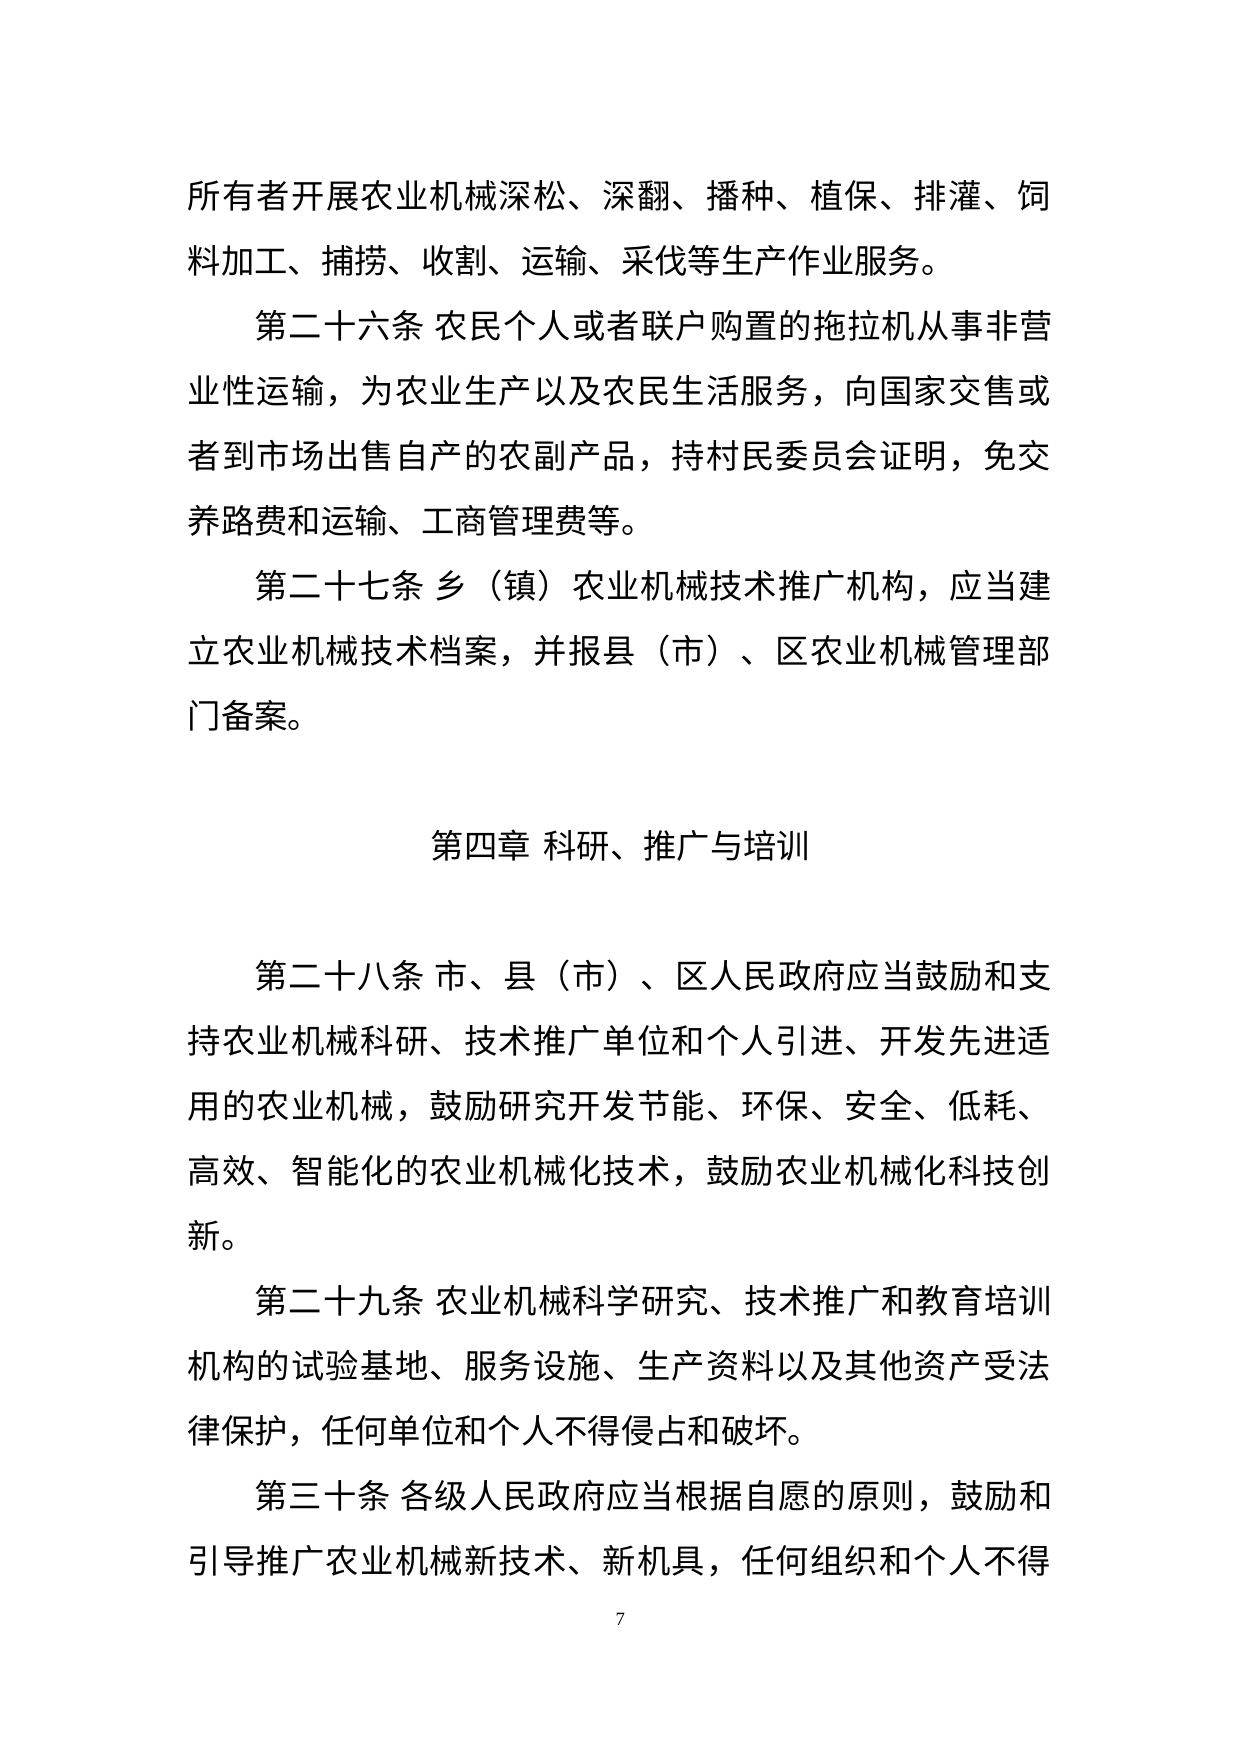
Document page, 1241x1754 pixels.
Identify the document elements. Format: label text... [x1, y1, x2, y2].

text 第二十九条 农业机械科学研究、技术推广和教育培训机构的试验基地、服务设施、生产资料以及其他资产受法律保护，任何单位和个人不得侵占和破坏。 [187, 1267, 1053, 1462]
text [187, 162, 1053, 292]
text 第二十六条 农民个人或者联户购置的拖拉机从事非营业性运输，为农业生产以及农民生活服务，向国家交售或者到市场出售自产的农副产品，持村民委员会证明，免交养路费和运输、工商管理费等。 [187, 292, 1053, 552]
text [187, 1462, 1053, 1592]
text 第二十八条 市、县（市）、区人民政府应当鼓励和支持农业机械科研、技术推广单位和个人引进、开发先进适用的农业机械，鼓励研究开发节能、环保、安全、低耗、高效、智能化的农业机械化技术，鼓励农业机械化科技创新。 [187, 942, 1053, 1267]
list 科研、推广与培训 [187, 812, 1053, 877]
text 第二十七条 乡（镇）农业机械技术推广机构，应当建立农业机械技术档案，并报县（市）、区农业机械管理部门备案。 [187, 552, 1053, 747]
